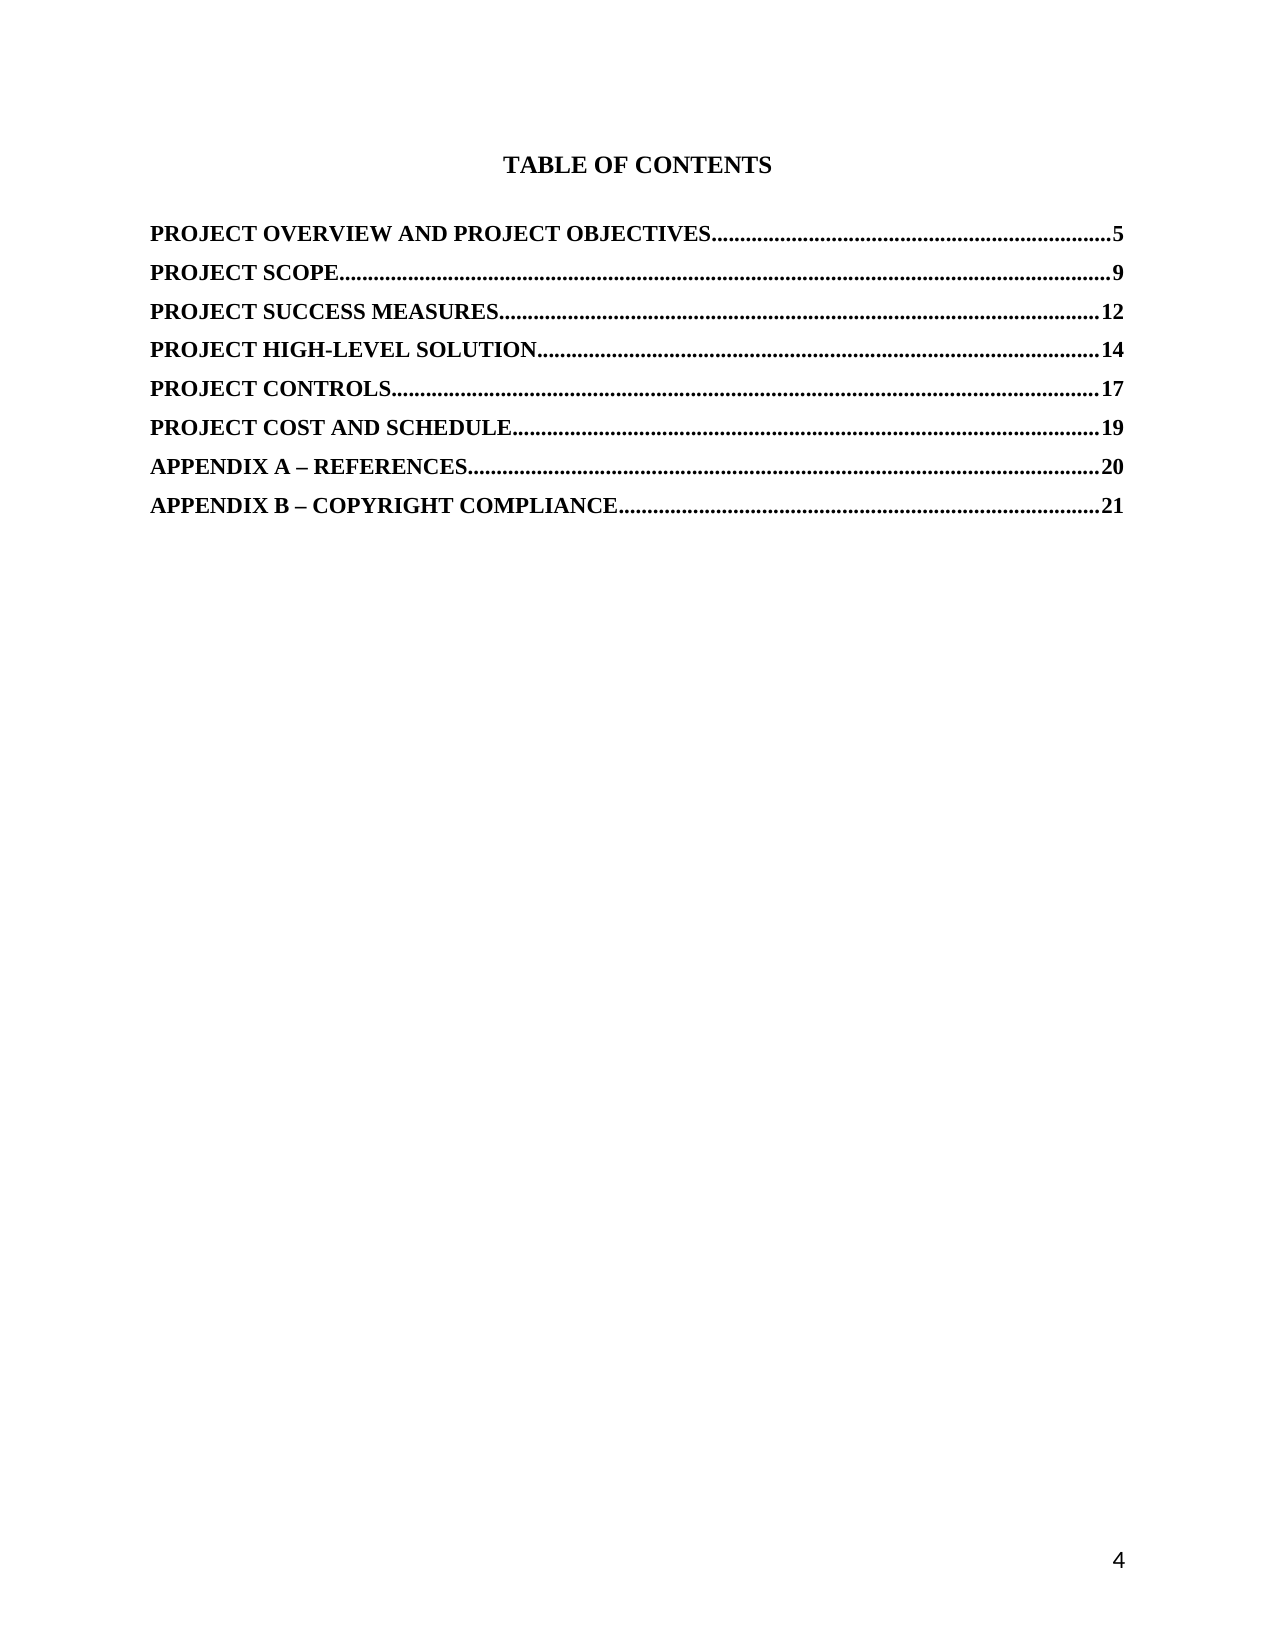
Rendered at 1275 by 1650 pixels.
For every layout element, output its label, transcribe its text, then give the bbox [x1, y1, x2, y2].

text Project Controls 17 [150, 375, 1125, 402]
text Project Success Measures 12 [150, 298, 1125, 324]
text Project Overview and Project Objectives 5 [150, 220, 1125, 246]
text Project Scope 9 [150, 259, 1125, 285]
text Project Cost and Schedule 19 [150, 414, 1125, 441]
text Appendix B – Copyright Compliance 21 [150, 492, 1125, 518]
text Appendix A – References 20 [150, 453, 1125, 479]
text TABLE OF CONTENTS [150, 150, 1125, 179]
text Project High-Level Solution 14 [150, 337, 1125, 363]
